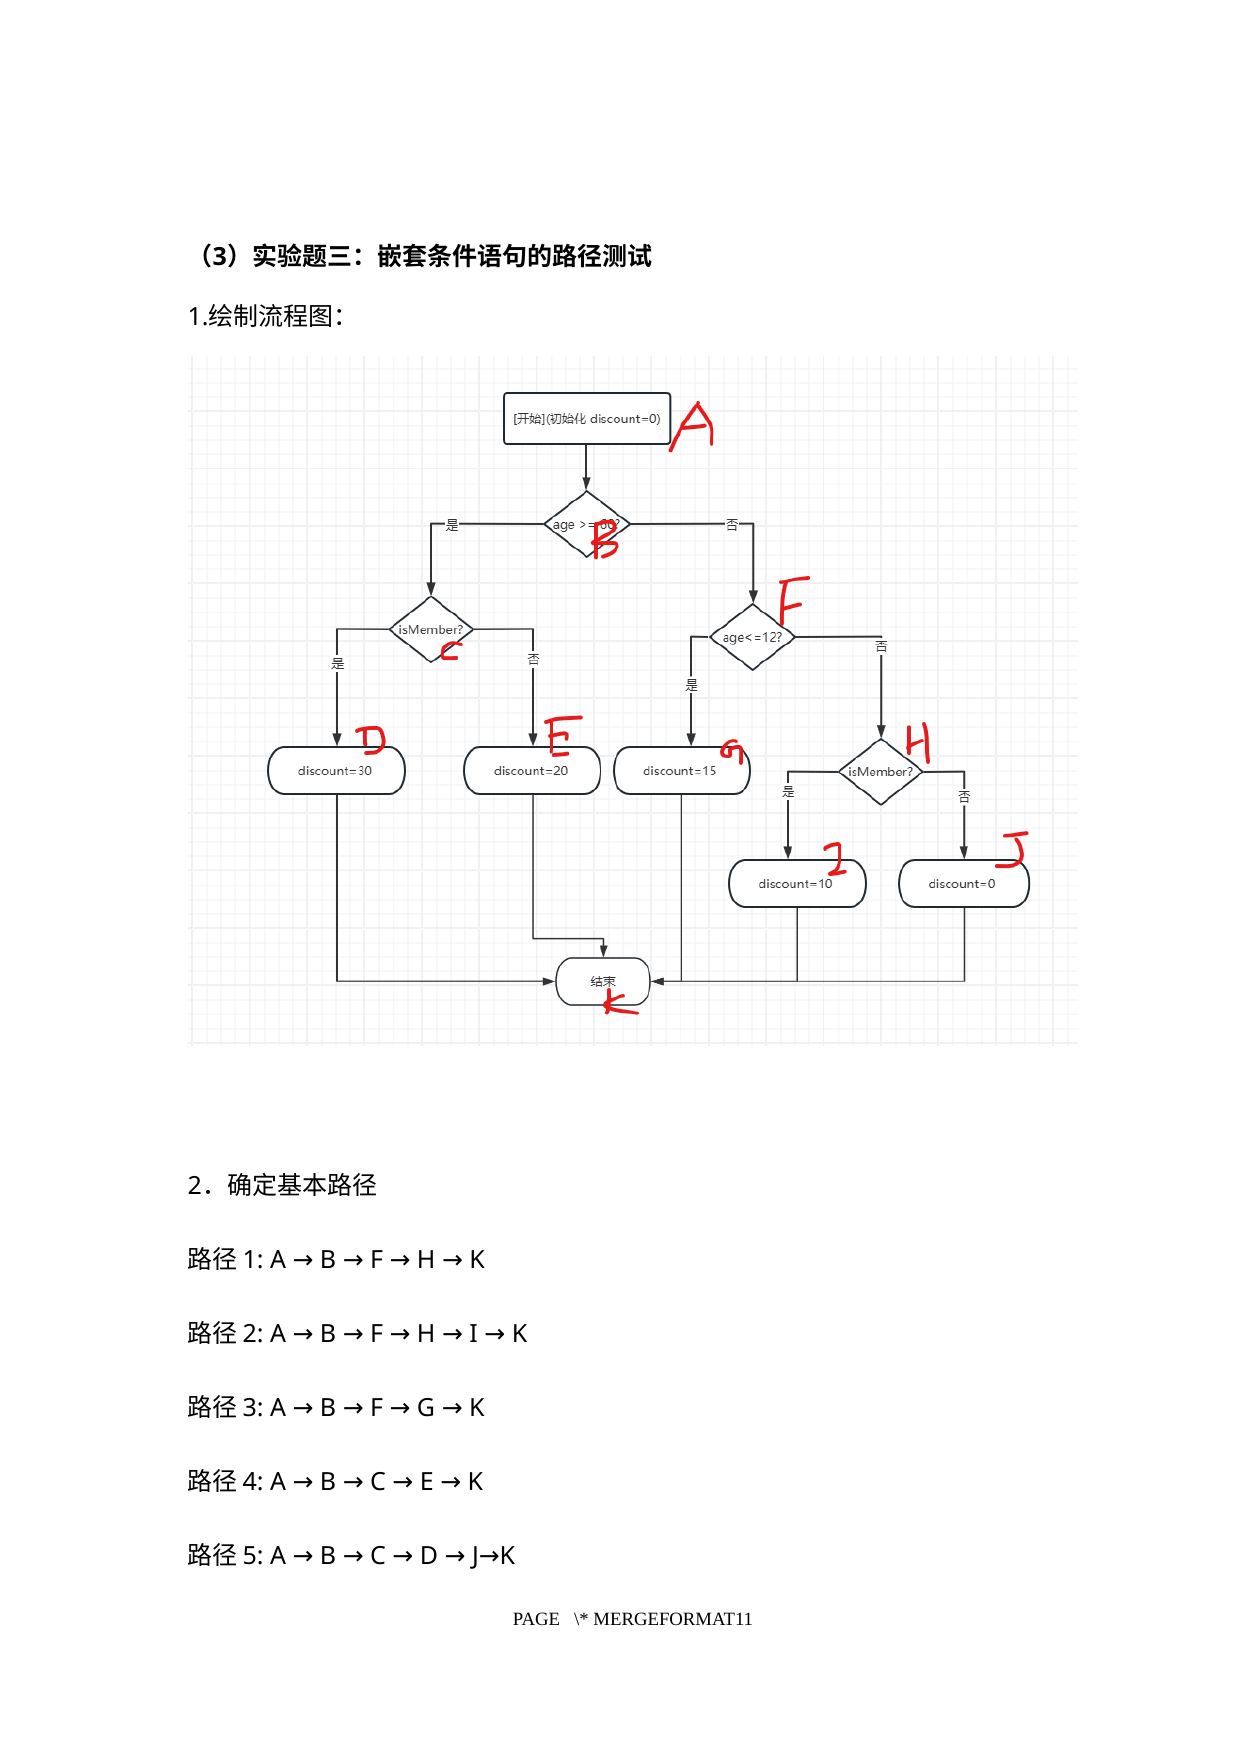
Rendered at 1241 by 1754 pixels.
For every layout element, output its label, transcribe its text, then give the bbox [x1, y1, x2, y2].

text ‌路径2‌: A → B → F → H → I → K [187, 1299, 1078, 1364]
text 2．确定基本路径 [187, 1151, 1078, 1216]
picture [187, 356, 1078, 1046]
text ‌路径4‌: A → B → C → E → K [187, 1447, 1078, 1512]
text 路径1‌: A → B → F → H → K [187, 1225, 1078, 1290]
text （3）实验题三：嵌套条件语句的路径测试 [187, 237, 1078, 273]
text ‌路径3‌: A → B → F → G → K [187, 1373, 1078, 1438]
text 1.绘制流程图： [187, 282, 1078, 347]
text ‌路径5‌: A → B → C → D → J→K [187, 1521, 1078, 1586]
